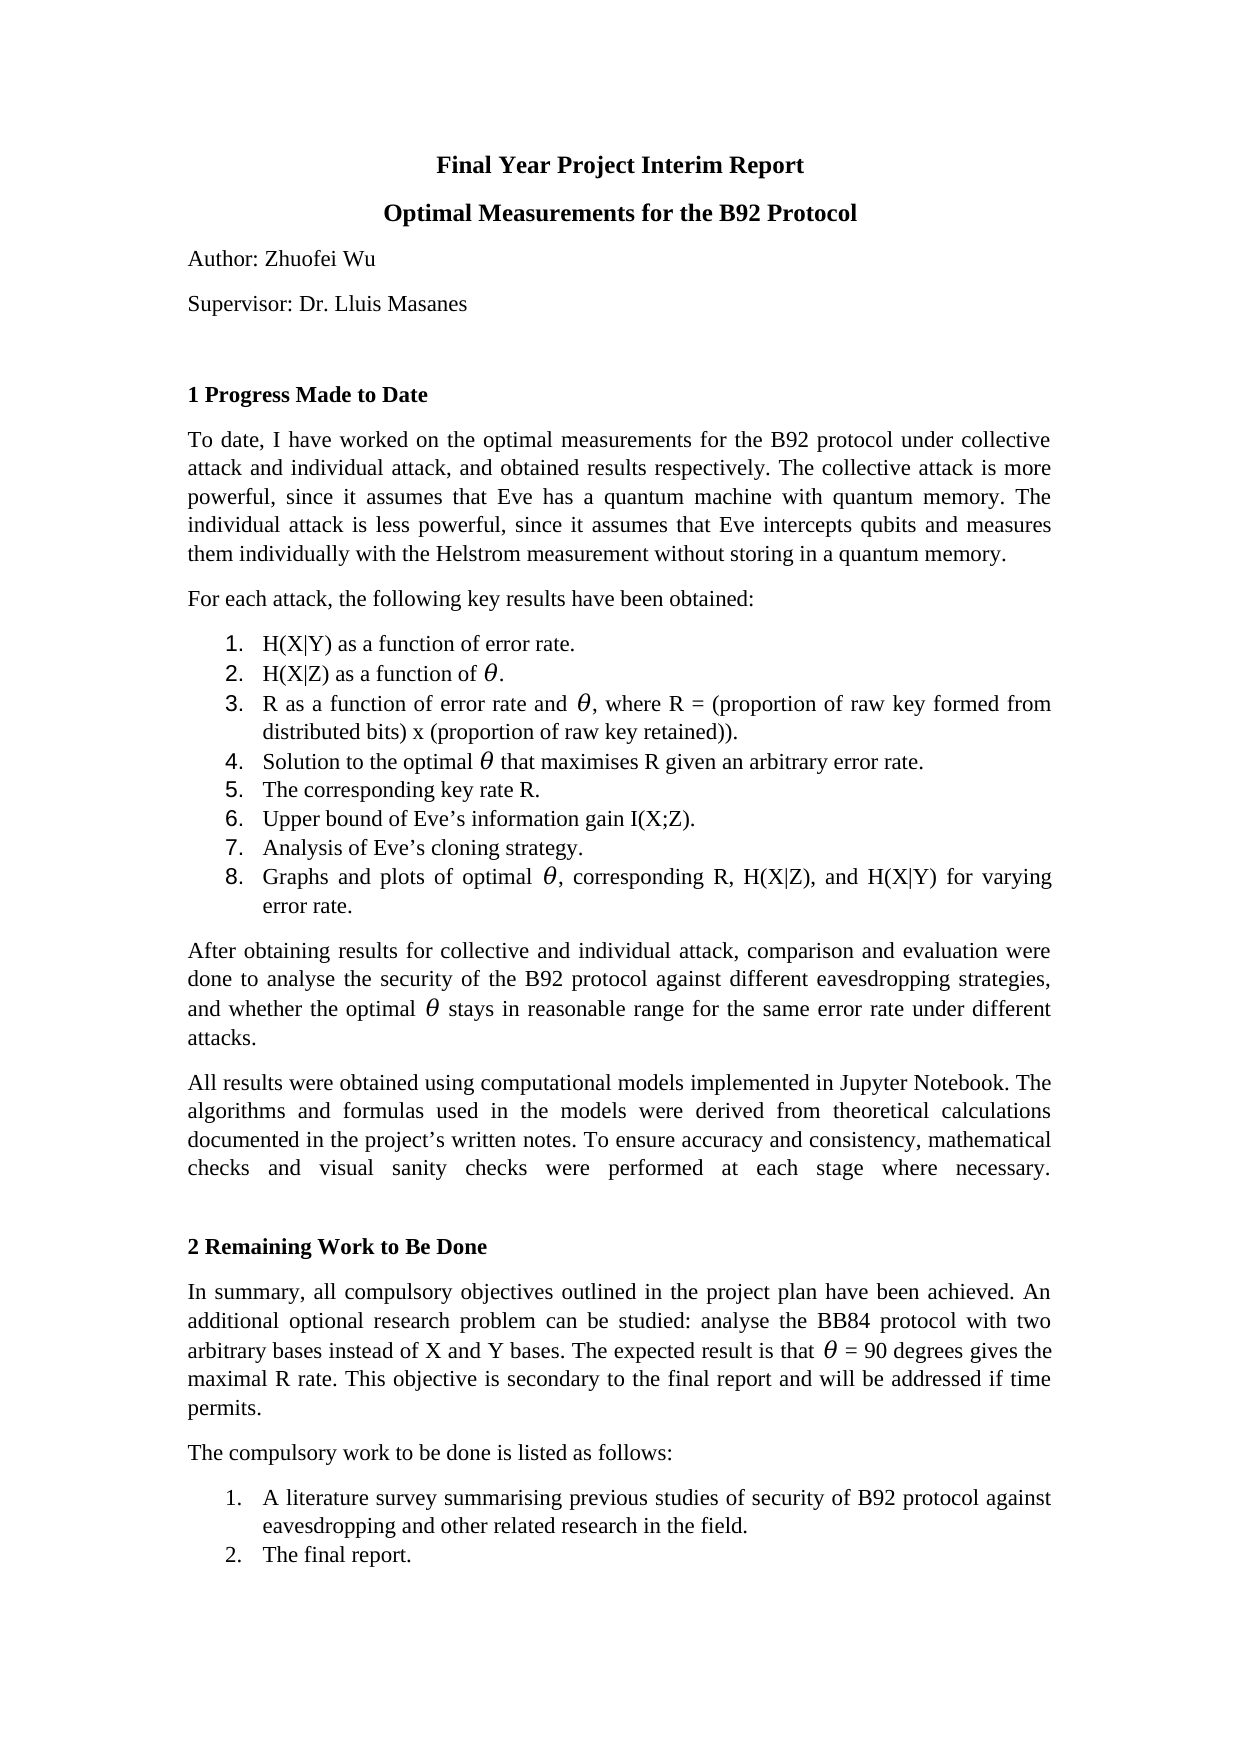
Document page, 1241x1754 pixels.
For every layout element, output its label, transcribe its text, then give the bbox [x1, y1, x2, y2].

text Optimal Measurements for the B92 Protocol [187, 198, 1053, 226]
list Upper bound of Eve’s information gain I(X;Z). [225, 805, 1053, 831]
list The final report. [225, 1541, 1053, 1567]
text In summary, all compulsory objectives outlined in the project plan have been achieved. An additional optional research problem can be studied: analyse the BB84 protocol with two arbitrary bases instead of X and Y bases. The expected result is that 𝜃 = 90 degrees gives the maximal R rate. This objective is secondary to the final report and will be addressed if time permits. [187, 1278, 1053, 1420]
list The corresponding key rate R. [225, 776, 1053, 803]
text For each attack, the following key results have been obtained: [187, 585, 1053, 611]
text The compulsory work to be done is listed as follows: [187, 1439, 1053, 1465]
text 2 Remaining Work to Be Done [187, 1233, 1053, 1260]
text To date, I have worked on the optimal measurements for the B92 protocol under collective attack and individual attack, and obtained results respectively. The collective attack is more powerful, since it assumes that Eve has a quantum machine with quantum memory. The individual attack is less powerful, since it assumes that Eve intercepts qubits and measures them individually with the Helstrom measurement without storing in a quantum memory. [187, 426, 1053, 566]
text Supervisor: Dr. Lluis Masanes [187, 291, 1053, 317]
list H(X|Z) as a function of 𝜃. [225, 658, 1053, 686]
list Analysis of Eve’s cloning strategy. [225, 833, 1053, 860]
text 1 Progress Made to Date [187, 381, 1053, 407]
list A literature survey summarising previous studies of security of B92 protocol against eavesdropping and other related research in the field. [225, 1484, 1053, 1539]
text Final Year Project Interim Report [187, 150, 1053, 179]
text After obtaining results for collective and individual attack, comparison and evaluation were done to analyse the security of the B92 protocol against different eavesdropping strategies, and whether the optimal 𝜃 stays in reasonable range for the same error rate under different attacks. [187, 937, 1053, 1050]
list R as a function of error rate and 𝜃, where R = (proportion of raw key formed from distributed bits) x (proportion of raw key retained)). [225, 688, 1053, 744]
text All results were obtained using computational models implemented in Jupyter Notebook. The algorithms and formulas used in the models were derived from theoretical calculations documented in the project’s written notes. To ensure accuracy and consistency, mathematical checks and visual sanity checks were performed at each stage where necessary. [187, 1069, 1053, 1214]
list Graphs and plots of optimal 𝜃, corresponding R, H(X|Z), and H(X|Y) for varying error rate. [225, 862, 1053, 918]
list H(X|Y) as a function of error rate. [225, 630, 1053, 656]
list Solution to the optimal 𝜃 that maximises R given an arbitrary error rate. [225, 746, 1053, 774]
text Author: Zhuofei Wu [187, 245, 1053, 272]
